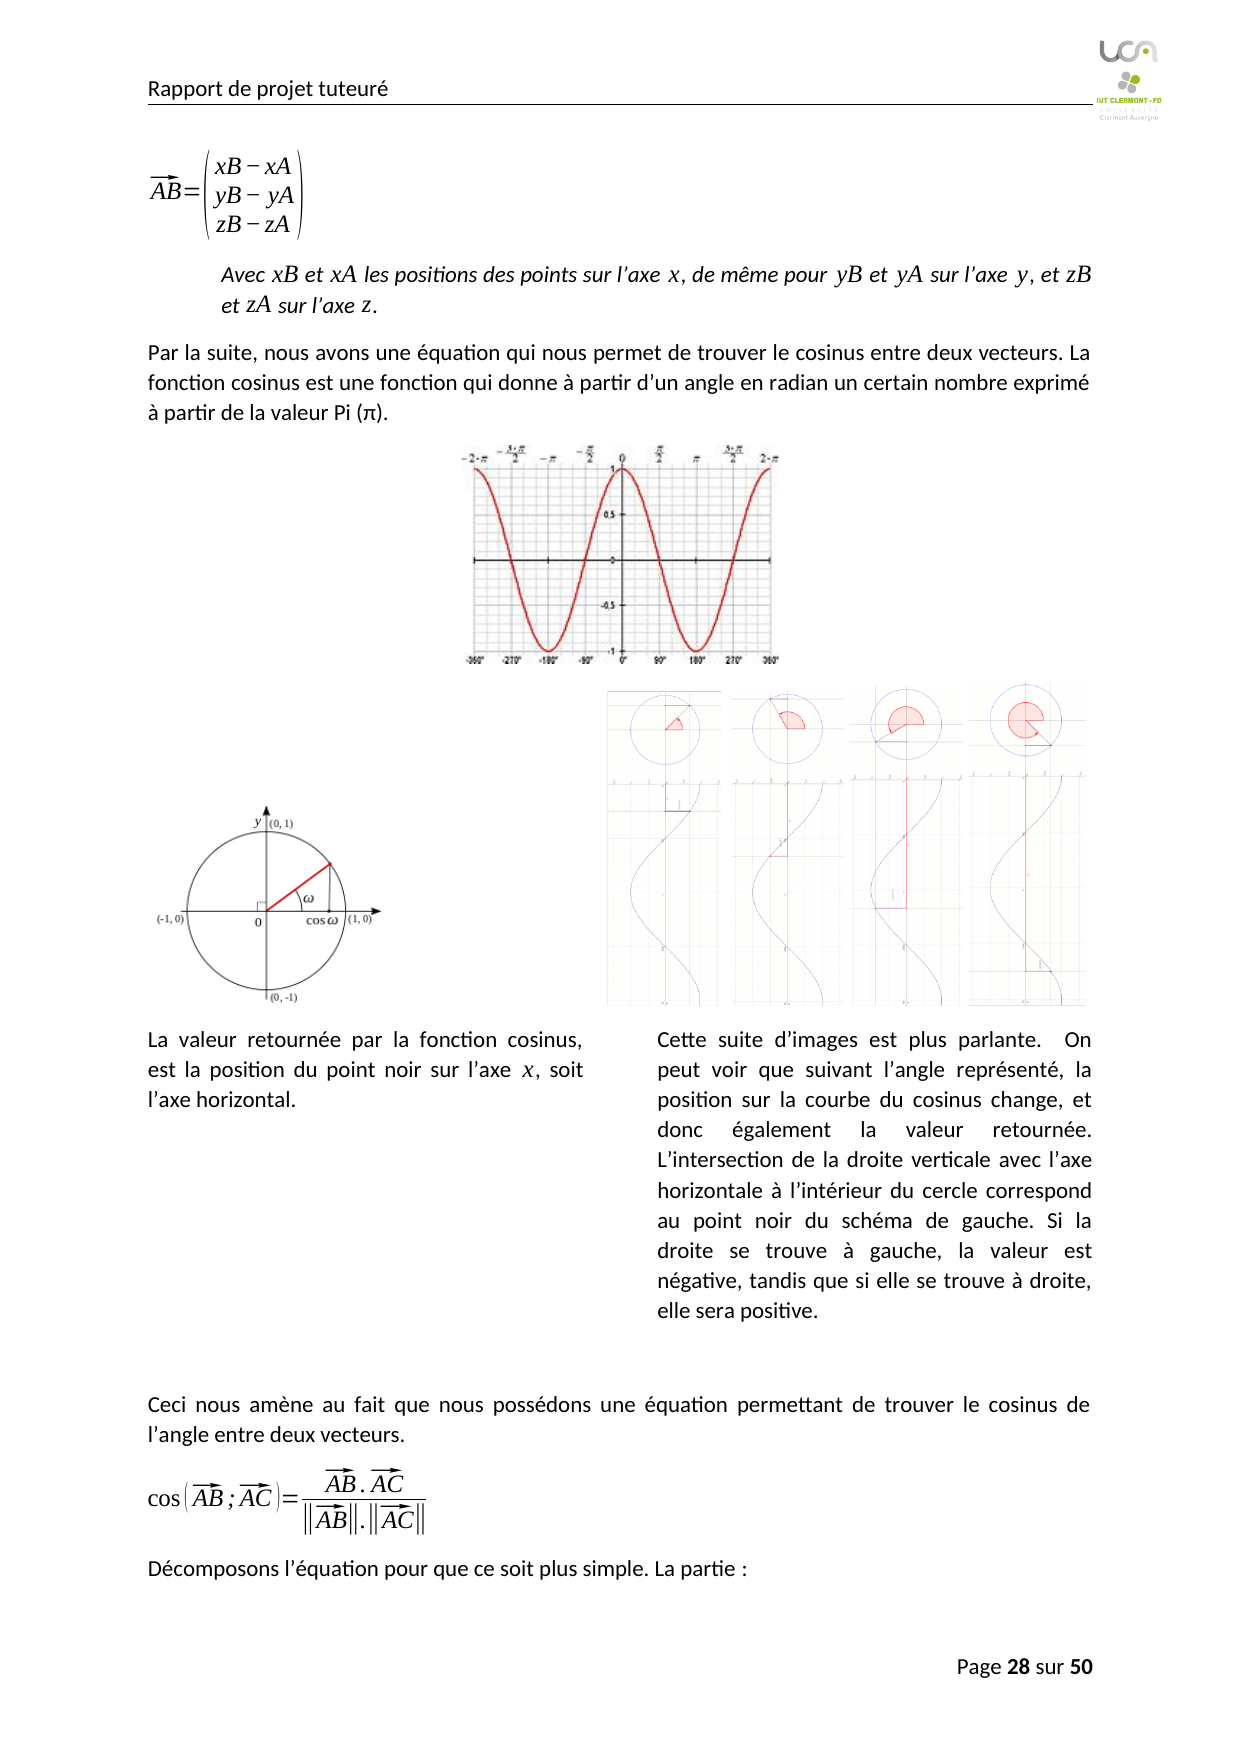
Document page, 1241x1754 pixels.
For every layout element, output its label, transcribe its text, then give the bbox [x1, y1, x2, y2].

picture [731, 691, 845, 1006]
picture [1076, 28, 1182, 133]
text Décomposons l’équation pour que ce soit plus simple. La partie : [148, 1554, 1093, 1583]
picture [968, 682, 1086, 1006]
text Avec et les positions des points sur l’axe , de même pour et sur l’axe , et et sur l’axe . [221, 261, 1093, 319]
picture [607, 691, 722, 1006]
picture [461, 445, 779, 664]
text La valeur retournée par la fonction cosinus, est la position du point noir sur l’axe , soit l’axe horizontal. [148, 1025, 583, 1113]
text Cette suite d’images est plus parlante. On peut voir que suivant l’angle représenté, la position sur la courbe du cosinus change, et donc également la valeur retournée. L’intersection de la droite verticale avec l’axe horizontale à l’intérieur du cercle correspond au point noir du schéma de gauche. Si la droite se trouve à gauche, la valeur est négative, tandis que si elle se trouve à droite, elle sera positive. [657, 1025, 1093, 1325]
picture [154, 802, 385, 1006]
picture [849, 686, 964, 1006]
text Ceci nous amène au fait que nous possédons une équation permettant de trouver le cosinus de l’angle entre deux vecteurs. [148, 1390, 1093, 1449]
